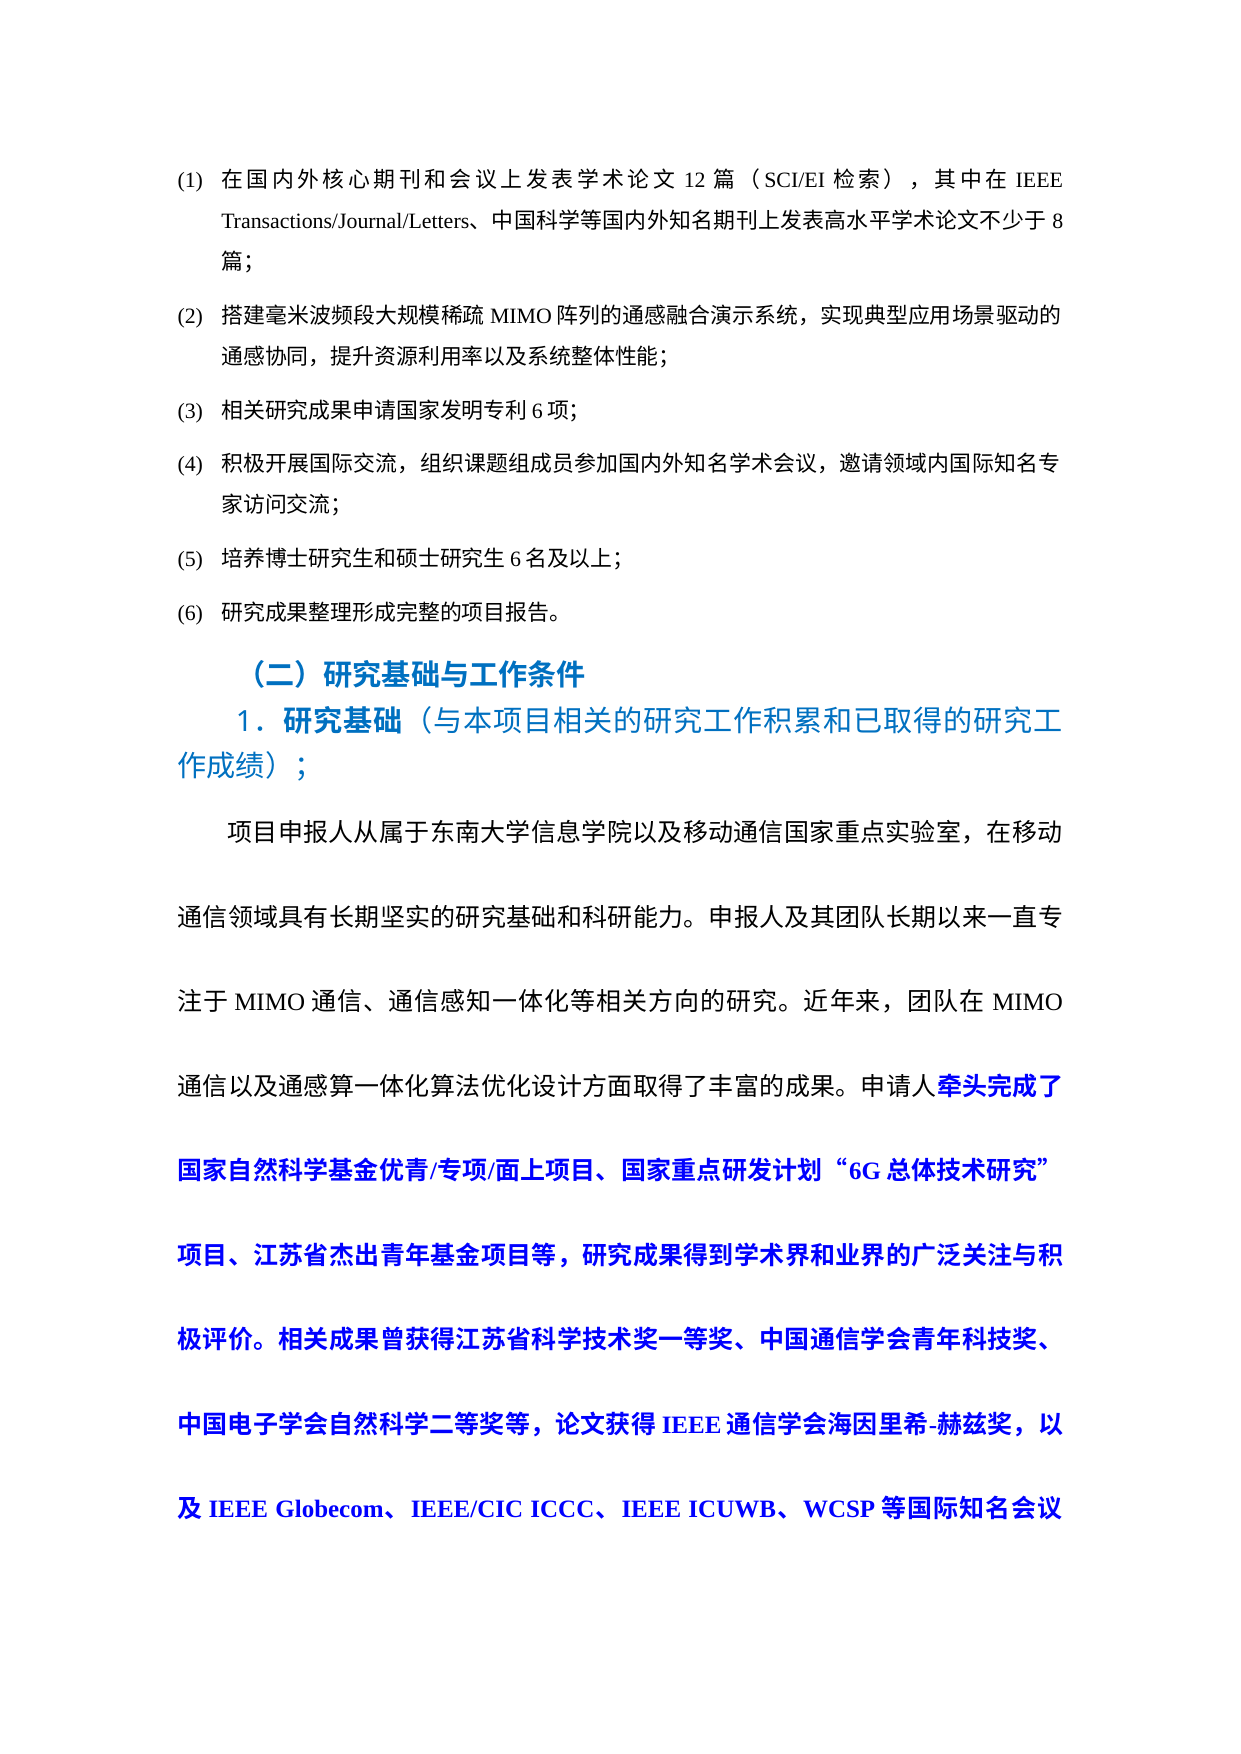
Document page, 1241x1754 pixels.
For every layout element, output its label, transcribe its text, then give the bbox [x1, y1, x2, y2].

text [177, 798, 1063, 1539]
list 研究成果整理形成完整的项目报告。 [177, 595, 1063, 626]
list 相关研究成果申请国家发明专利6项； [177, 393, 1063, 424]
text 1．研究基础（与本项目相关的研究工作积累和已取得的研究工作成绩）； [177, 694, 1063, 786]
text （二）研究基础与工作条件 [177, 648, 1063, 694]
list 积极开展国际交流，组织课题组成员参加国内外知名学术会议，邀请领域内国际知名专家访问交流； [177, 446, 1063, 519]
list 搭建毫米波频段大规模稀疏MIMO阵列的通感融合演示系统，实现典型应用场景驱动的通感协同，提升资源利用率以及系统整体性能； [177, 298, 1063, 371]
list 在国内外核心期刊和会议上发表学术论文12篇（SCI/EI检索），其中在IEEE Transactions/Journal/Letters、中国科学等国内外知名期刊上发表高水平学术论文不少于8篇； [177, 162, 1063, 276]
list 培养博士研究生和硕士研究生6名及以上； [177, 541, 1063, 573]
